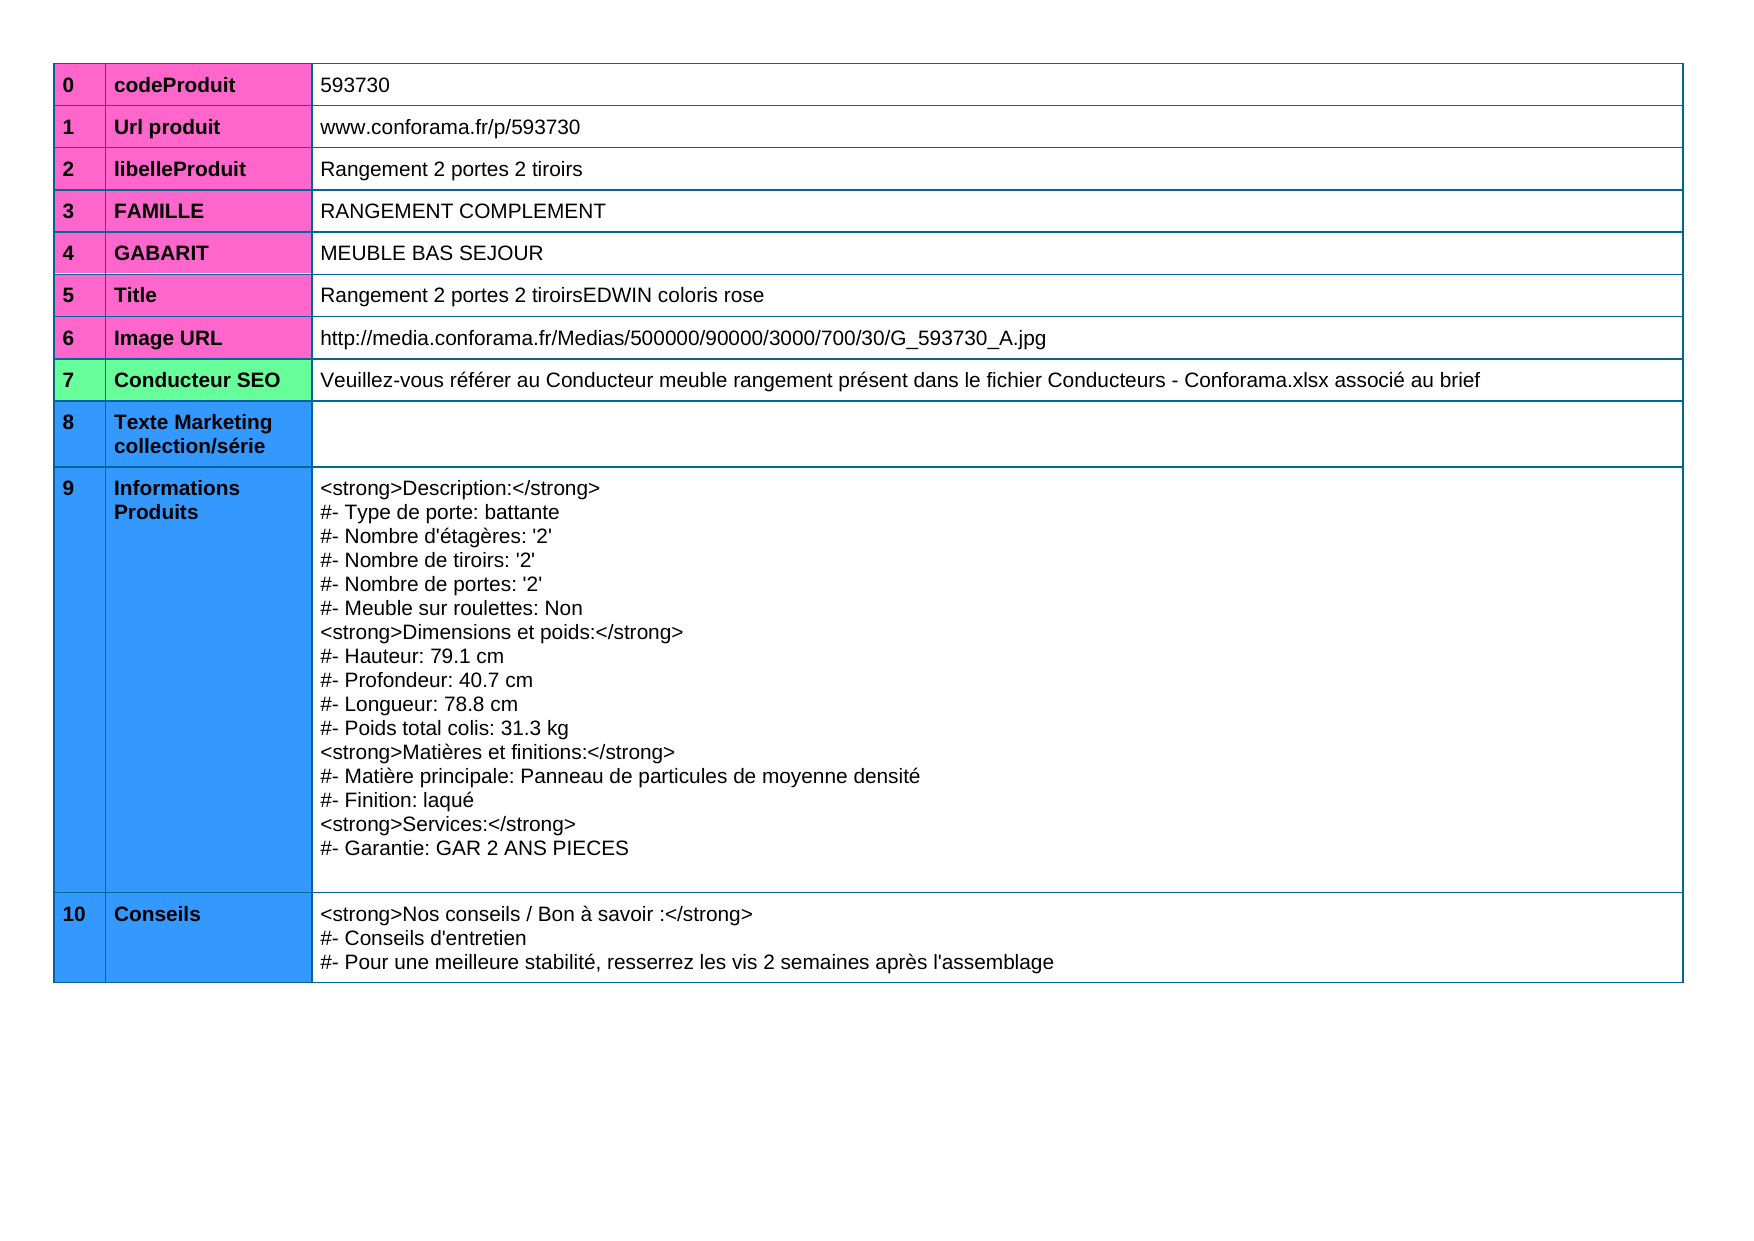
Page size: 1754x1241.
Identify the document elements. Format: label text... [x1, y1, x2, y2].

table_cell 8 [55, 402, 105, 466]
table_cell 9 [55, 468, 105, 892]
table_header codeProduit [106, 64, 311, 105]
table_cell 6 [55, 317, 105, 358]
table_cell Rangement 2 portes 2 tiroirsEDWIN coloris rose [313, 275, 1682, 316]
table_cell RANGEMENT COMPLEMENT [313, 191, 1682, 231]
table_cell Texte Marketing collection/série [106, 402, 311, 466]
table_cell Url produit [106, 106, 311, 147]
table_cell 7 [55, 360, 105, 400]
table_cell <strong>Description:</strong> #- Type de porte: battante #- Nombre d'étagères: '2' #- Nombre de tiroirs: '2' #- Nombre de portes: '2' #- Meuble sur roulettes: Non <strong>Dimensions et poids:</strong> #- Hauteur: 79.1 cm #- Profondeur: 40.7 cm #- Longueur: 78.8 cm #- Poids total colis: 31.3 kg <strong>Matières et finitions:</strong> #- Matière principale: Panneau de particules de moyenne densité #- Finition: laqué <strong>Services:</strong> #- Garantie: GAR 2 ANS PIECES [313, 468, 1682, 892]
table_cell libelleProduit [106, 148, 311, 189]
table_cell Veuillez-vous référer au Conducteur meuble rangement présent dans le fichier Conducteurs - Conforama.xlsx associé au brief [313, 360, 1682, 400]
table_cell 5 [55, 275, 105, 316]
table_cell Image URL [106, 317, 311, 358]
table_header 593730 [313, 64, 1682, 105]
table_cell GABARIT [106, 233, 311, 273]
table_cell Conseils [106, 893, 311, 982]
table_cell Title [106, 275, 311, 316]
table_cell 3 [55, 191, 105, 231]
table_cell [313, 402, 1682, 466]
table_cell Informations Produits [106, 468, 311, 892]
table_cell 1 [55, 106, 105, 147]
table_cell http://media.conforama.fr/Medias/500000/90000/3000/700/30/G_593730_A.jpg [313, 317, 1682, 358]
table_cell 2 [55, 148, 105, 189]
table_cell www.conforama.fr/p/593730 [313, 106, 1682, 147]
table_cell 4 [55, 233, 105, 273]
table_cell <strong>Nos conseils / Bon à savoir :</strong> #- Conseils d'entretien #- Pour une meilleure stabilité, resserrez les vis 2 semaines après l'assemblage [313, 893, 1682, 982]
table_header 0 [55, 64, 105, 105]
table_cell Rangement 2 portes 2 tiroirs [313, 148, 1682, 189]
table_cell 10 [55, 893, 105, 982]
table_cell FAMILLE [106, 191, 311, 231]
table_cell Conducteur SEO [106, 360, 311, 400]
table_cell MEUBLE BAS SEJOUR [313, 233, 1682, 273]
